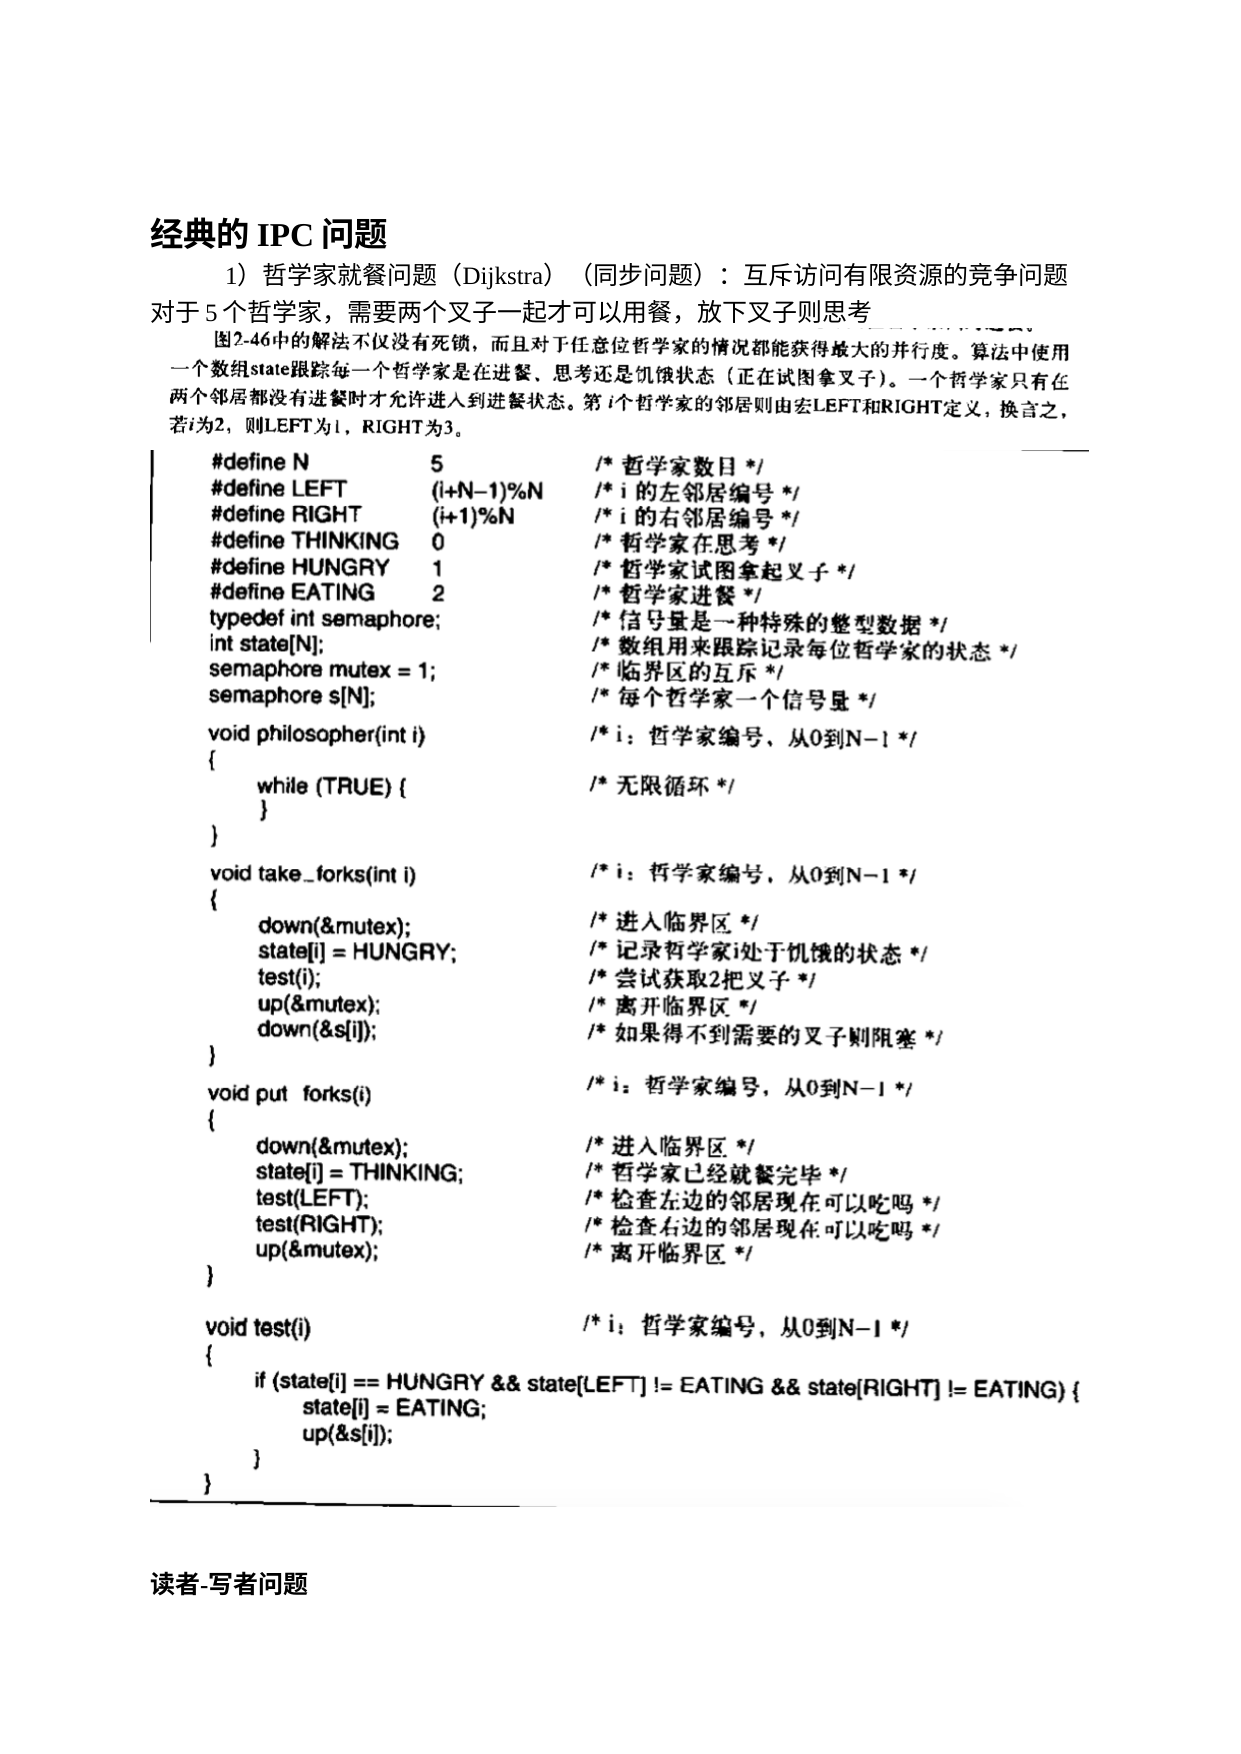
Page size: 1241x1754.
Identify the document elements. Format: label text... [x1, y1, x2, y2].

text 经典的IPC问题 [150, 207, 1090, 256]
text 1）哲学家就餐问题（Dijkstra）（同步问题）：互斥访问有限资源的竞争问题 [150, 256, 1090, 292]
text 对于5个哲学家，需要两个叉子一起才可以用餐，放下叉子则思考 [150, 292, 1090, 450]
picture [150, 328, 1089, 1507]
text 读者-写者问题 [150, 1564, 1090, 1601]
